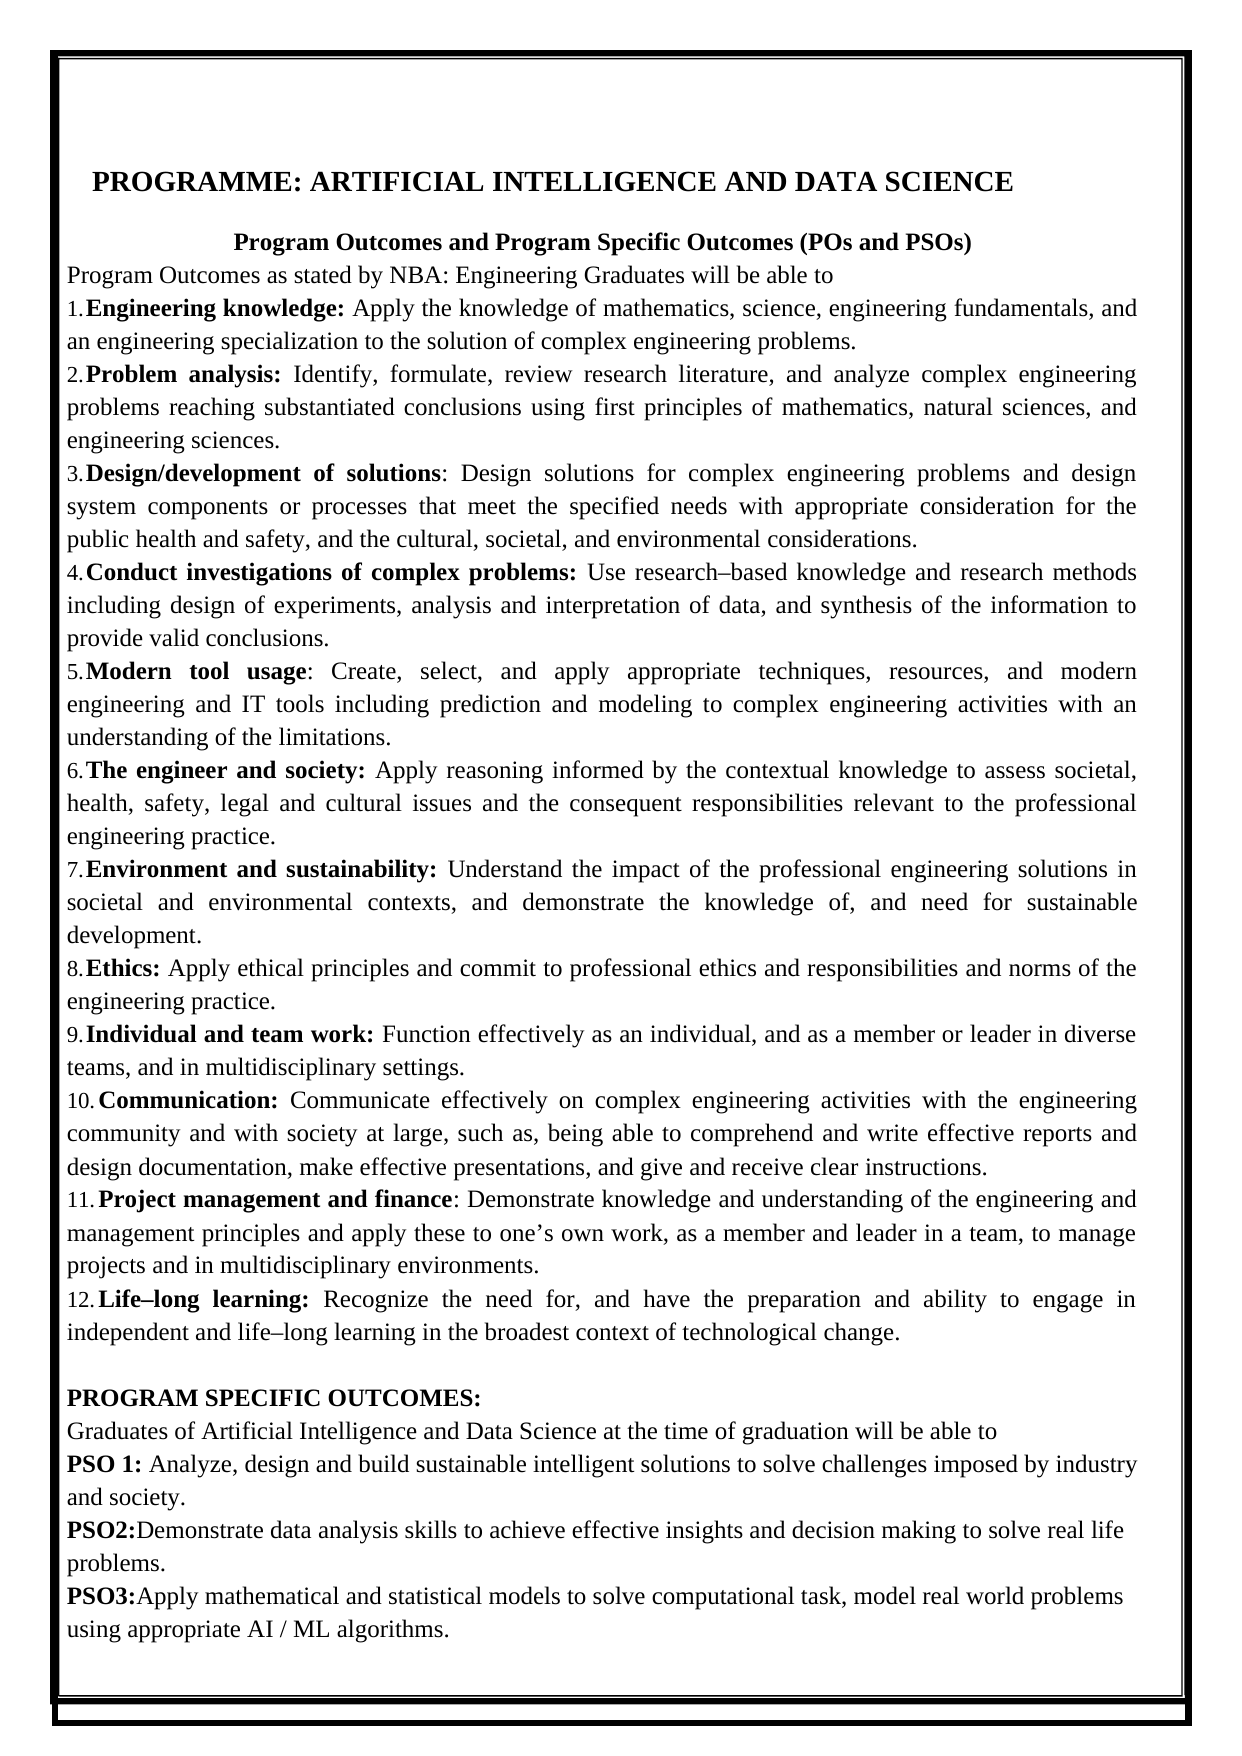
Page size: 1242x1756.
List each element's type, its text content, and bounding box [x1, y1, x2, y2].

list Environment and sustainability: Understand the impact of the professional engineering solutions in societal and environmental contexts, and demonstrate the knowledge of, and need for sustainable development. [67, 854, 1138, 949]
list Ethics: Apply ethical principles and commit to professional ethics and responsibilities and norms of the engineering practice. [67, 953, 1138, 1015]
list Individual and team work: Function effectively as an individual, and as a member or leader in diverse teams, and in multidisciplinary settings. [67, 1019, 1137, 1081]
text PSO2:Demonstrate data analysis skills to achieve effective insights and decision making to solve real life problems. [67, 1515, 1125, 1577]
list Modern tool usage: Create, select, and apply appropriate techniques, resources, and modern engineering and IT tools including prediction and modeling to complex engineering activities with an understanding of the limitations. [67, 656, 1138, 751]
subtitle PROGRAM SPECIFIC OUTCOMES: [67, 1383, 1181, 1412]
list Project management and finance: Demonstrate knowledge and understanding of the engineering and management principles and apply these to one’s own work, as a member and leader in a team, to manage projects and in multidisciplinary environments. [67, 1184, 1138, 1279]
text PROGRAMME: ARTIFICIAL INTELLIGENCE AND DATA SCIENCE [92, 164, 1181, 198]
list Life–long learning: Recognize the need for, and have the preparation and ability to engage in independent and life–long learning in the broadest context of technological change. [67, 1284, 1138, 1345]
text Program Outcomes as stated by NBA: Engineering Graduates will be able to [67, 260, 1181, 289]
list The engineer and society: Apply reasoning informed by the contextual knowledge to assess societal, health, safety, legal and cultural issues and the consequent responsibilities relevant to the professional engineering practice. [67, 755, 1138, 850]
list Conduct investigations of complex problems: Use research–based knowledge and research methods including design of experiments, analysis and interpretation of data, and synthesis of the information to provide valid conclusions. [67, 557, 1138, 652]
list Problem analysis: Identify, formulate, review research literature, and analyze complex engineering problems reaching substantiated conclusions using first principles of mathematics, natural sciences, and engineering sciences. [67, 359, 1138, 454]
list Communication: Communicate effectively on complex engineering activities with the engineering community and with society at large, such as, being able to comprehend and write effective reports and design documentation, make effective presentations, and give and receive clear instructions. [67, 1086, 1138, 1180]
subtitle Program Outcomes and Program Specific Outcomes (POs and PSOs) [233, 227, 1181, 255]
text Graduates of Artificial Intelligence and Data Science at the time of graduation will be able to [67, 1416, 1181, 1444]
list Engineering knowledge: Apply the knowledge of mathematics, science, engineering fundamentals, and an engineering specialization to the solution of complex engineering problems. [67, 293, 1138, 355]
list Design/development of solutions: Design solutions for complex engineering problems and design system components or processes that meet the specified needs with appropriate consideration for the public health and safety, and the cultural, societal, and environmental considerations. [67, 458, 1138, 553]
text PSO3:Apply mathematical and statistical models to solve computational task, model real world problems using appropriate AI / ML algorithms. [67, 1581, 1124, 1643]
text PSO 1: Analyze, design and build sustainable intelligent solutions to solve challenges imposed by industry and society. [67, 1449, 1138, 1511]
